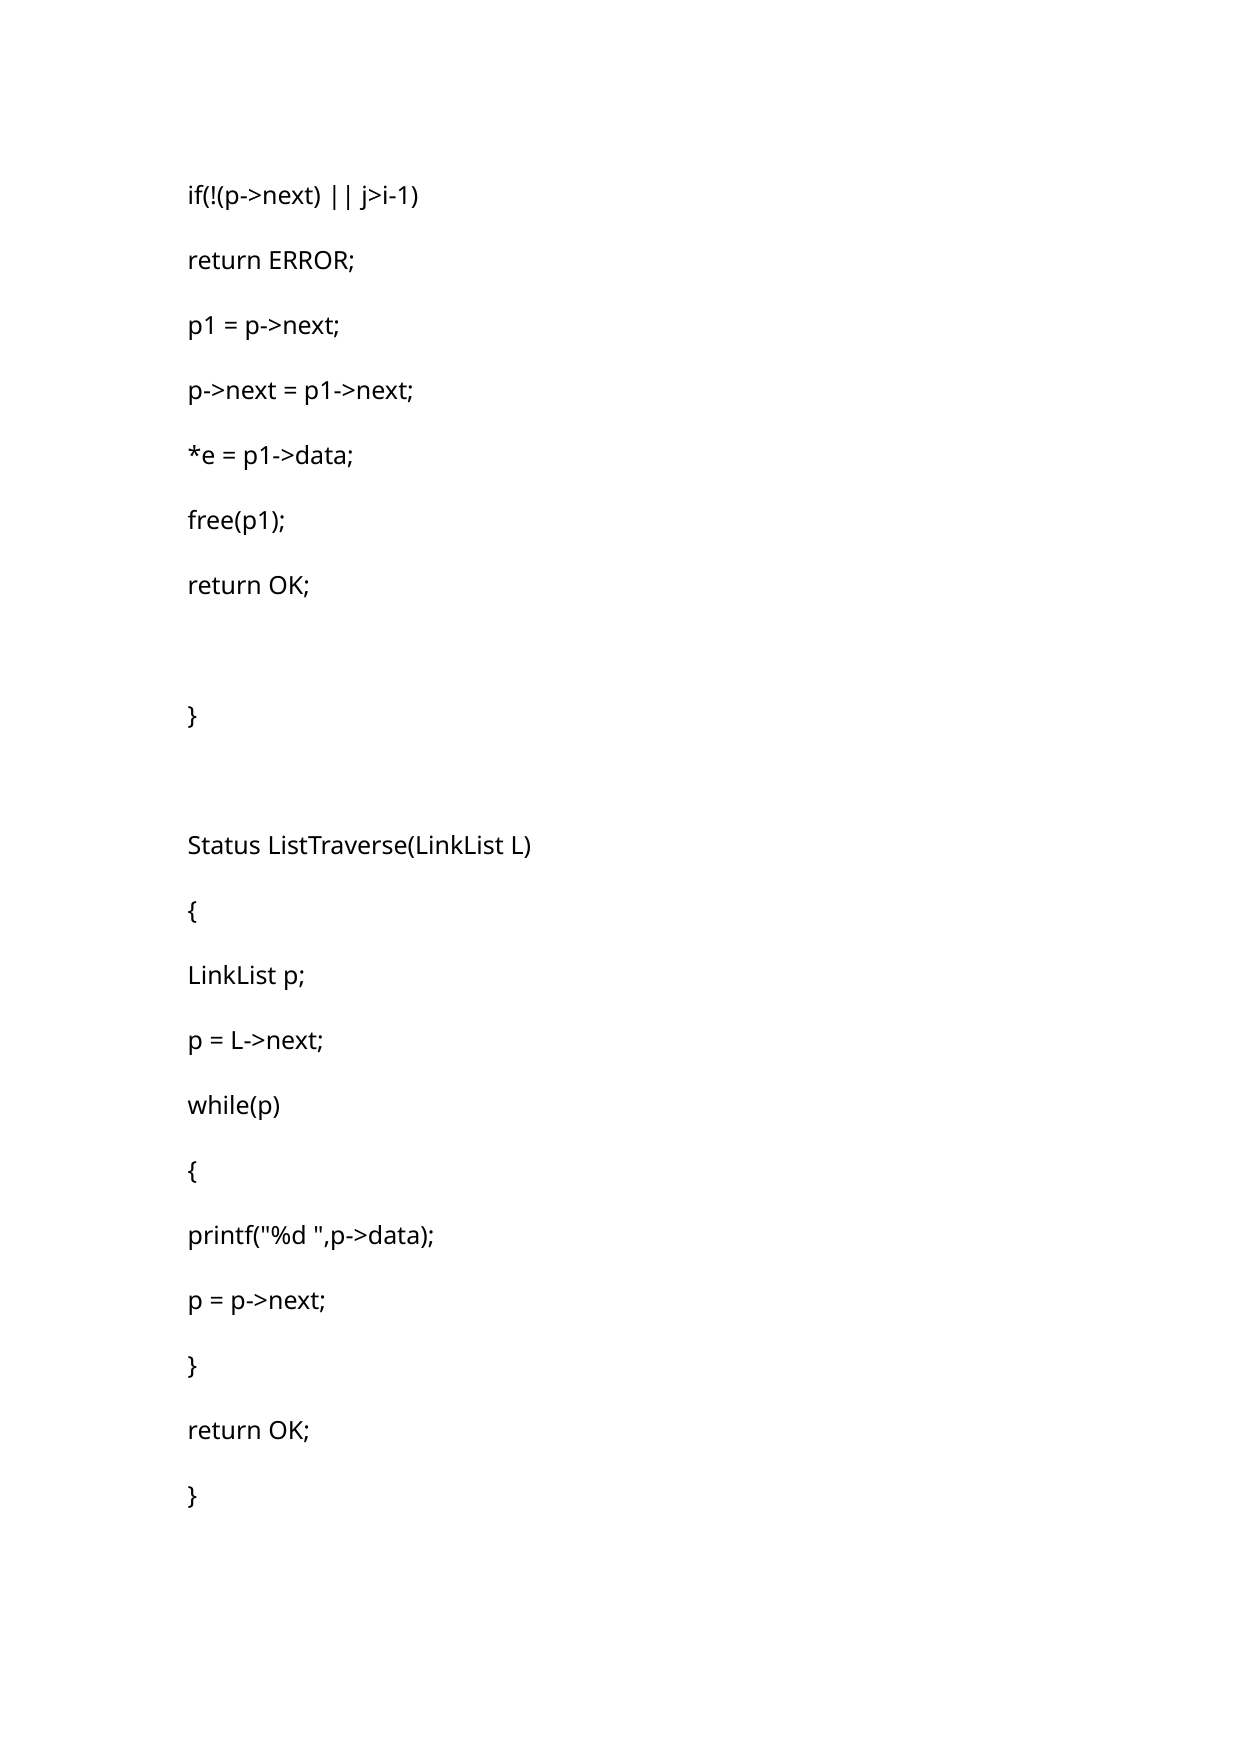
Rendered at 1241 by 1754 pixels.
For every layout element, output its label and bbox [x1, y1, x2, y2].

text [187, 162, 1053, 1527]
